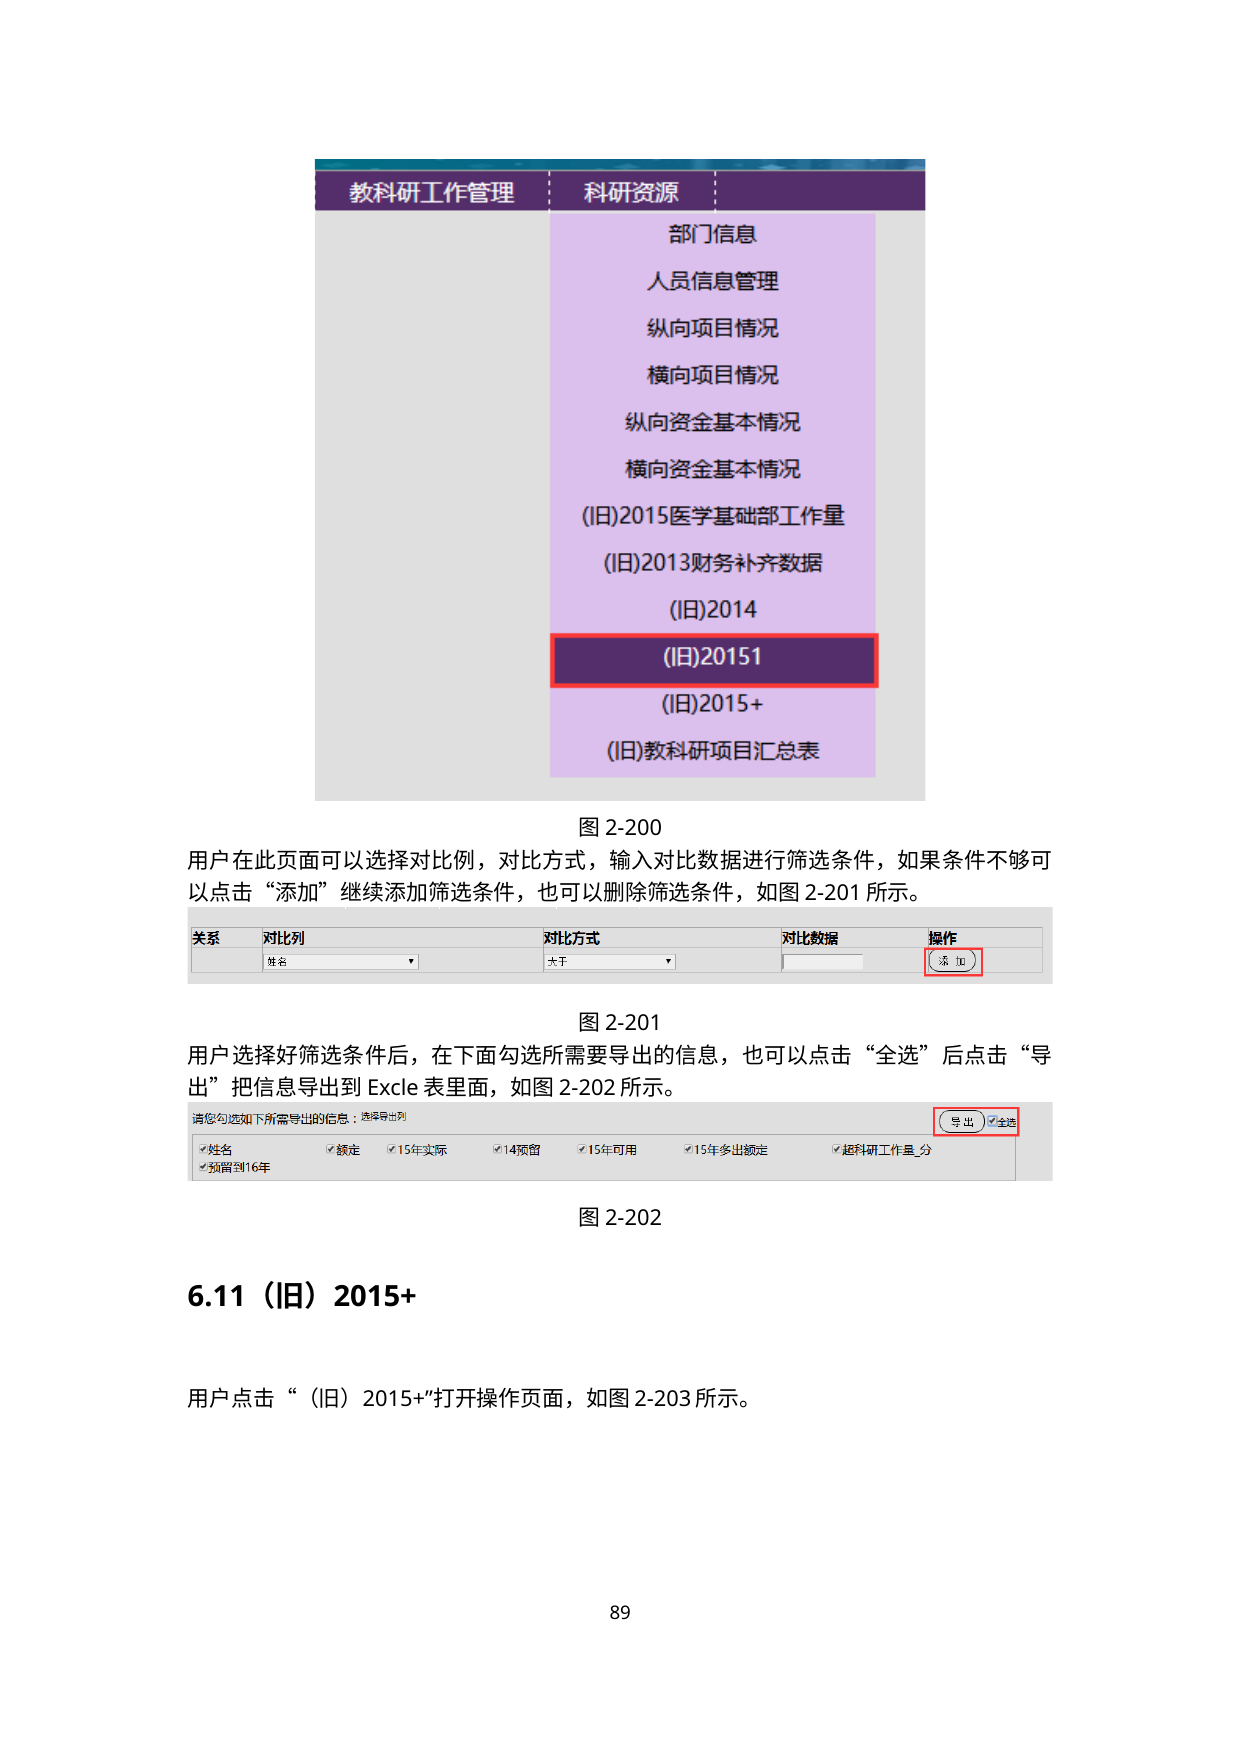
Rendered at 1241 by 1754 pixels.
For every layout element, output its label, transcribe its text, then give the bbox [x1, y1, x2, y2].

text 用户选择好筛选条件后，在下面勾选所需要导出的信息，也可以点击“全选”后点击“导出”把信息导出到Excle表里面，如图2-202所示。 [187, 1037, 1053, 1102]
text 图2-201 [187, 1005, 1053, 1037]
picture [187, 1102, 1053, 1181]
text 图2-200 [187, 810, 1053, 842]
text 图2-202 [187, 1200, 1053, 1232]
picture [187, 907, 1053, 984]
text 用户点击“（旧）2015+”打开操作页面，如图2-203所示。 [187, 1380, 1053, 1413]
text 用户在此页面可以选择对比例，对比方式，输入对比数据进行筛选条件，如果条件不够可以点击“添加”继续添加筛选条件，也可以删除筛选条件，如图2-201所示。 [187, 842, 1053, 907]
subtitle 6.11（旧）2015+ [187, 1261, 1053, 1326]
picture [314, 159, 926, 801]
